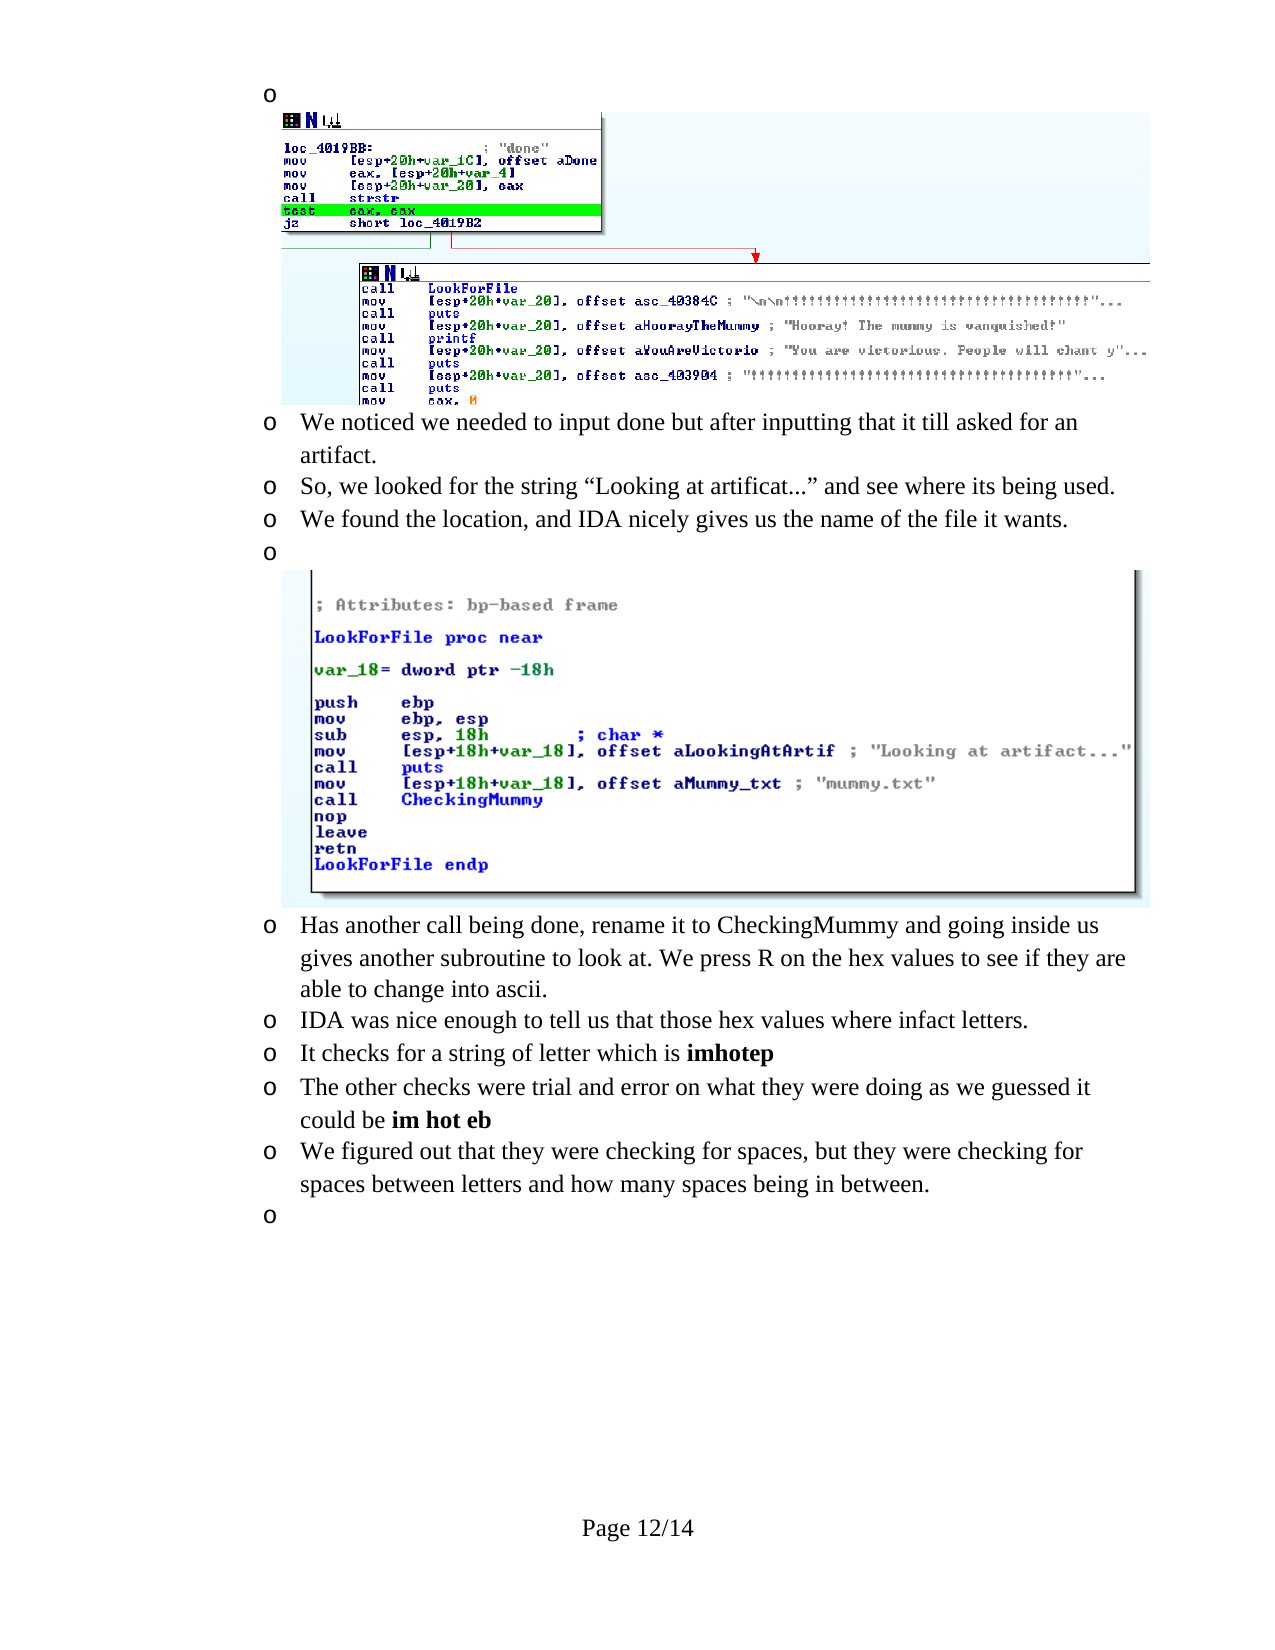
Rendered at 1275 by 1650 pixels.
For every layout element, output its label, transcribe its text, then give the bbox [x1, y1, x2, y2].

list We found the location, and IDA nicely gives us the name of the file it wants. [262, 504, 1128, 535]
list The other checks were trial and error on what they were doing as we guessed it could be im hot eb [262, 1072, 1128, 1134]
list Has another call being done, rename it to CheckingMummy and going inside us gives another subroutine to look at. We press R on the hex values to see if they are able to change into ascii. [262, 910, 1128, 1003]
list It checks for a string of letter which is imhotep [262, 1038, 1128, 1069]
list We figured out that they were checking for spaces, but they were checking for spaces between letters and how many spaces being in between. [262, 1136, 1128, 1198]
list We noticed we needed to input done but after inputting that it till asked for an artifact. [262, 407, 1128, 468]
list So, we looked for the string “Looking at artificat...” and see where its being used. [262, 471, 1128, 502]
list IDA was nice enough to tell us that those hex values where infact letters. [262, 1005, 1128, 1036]
